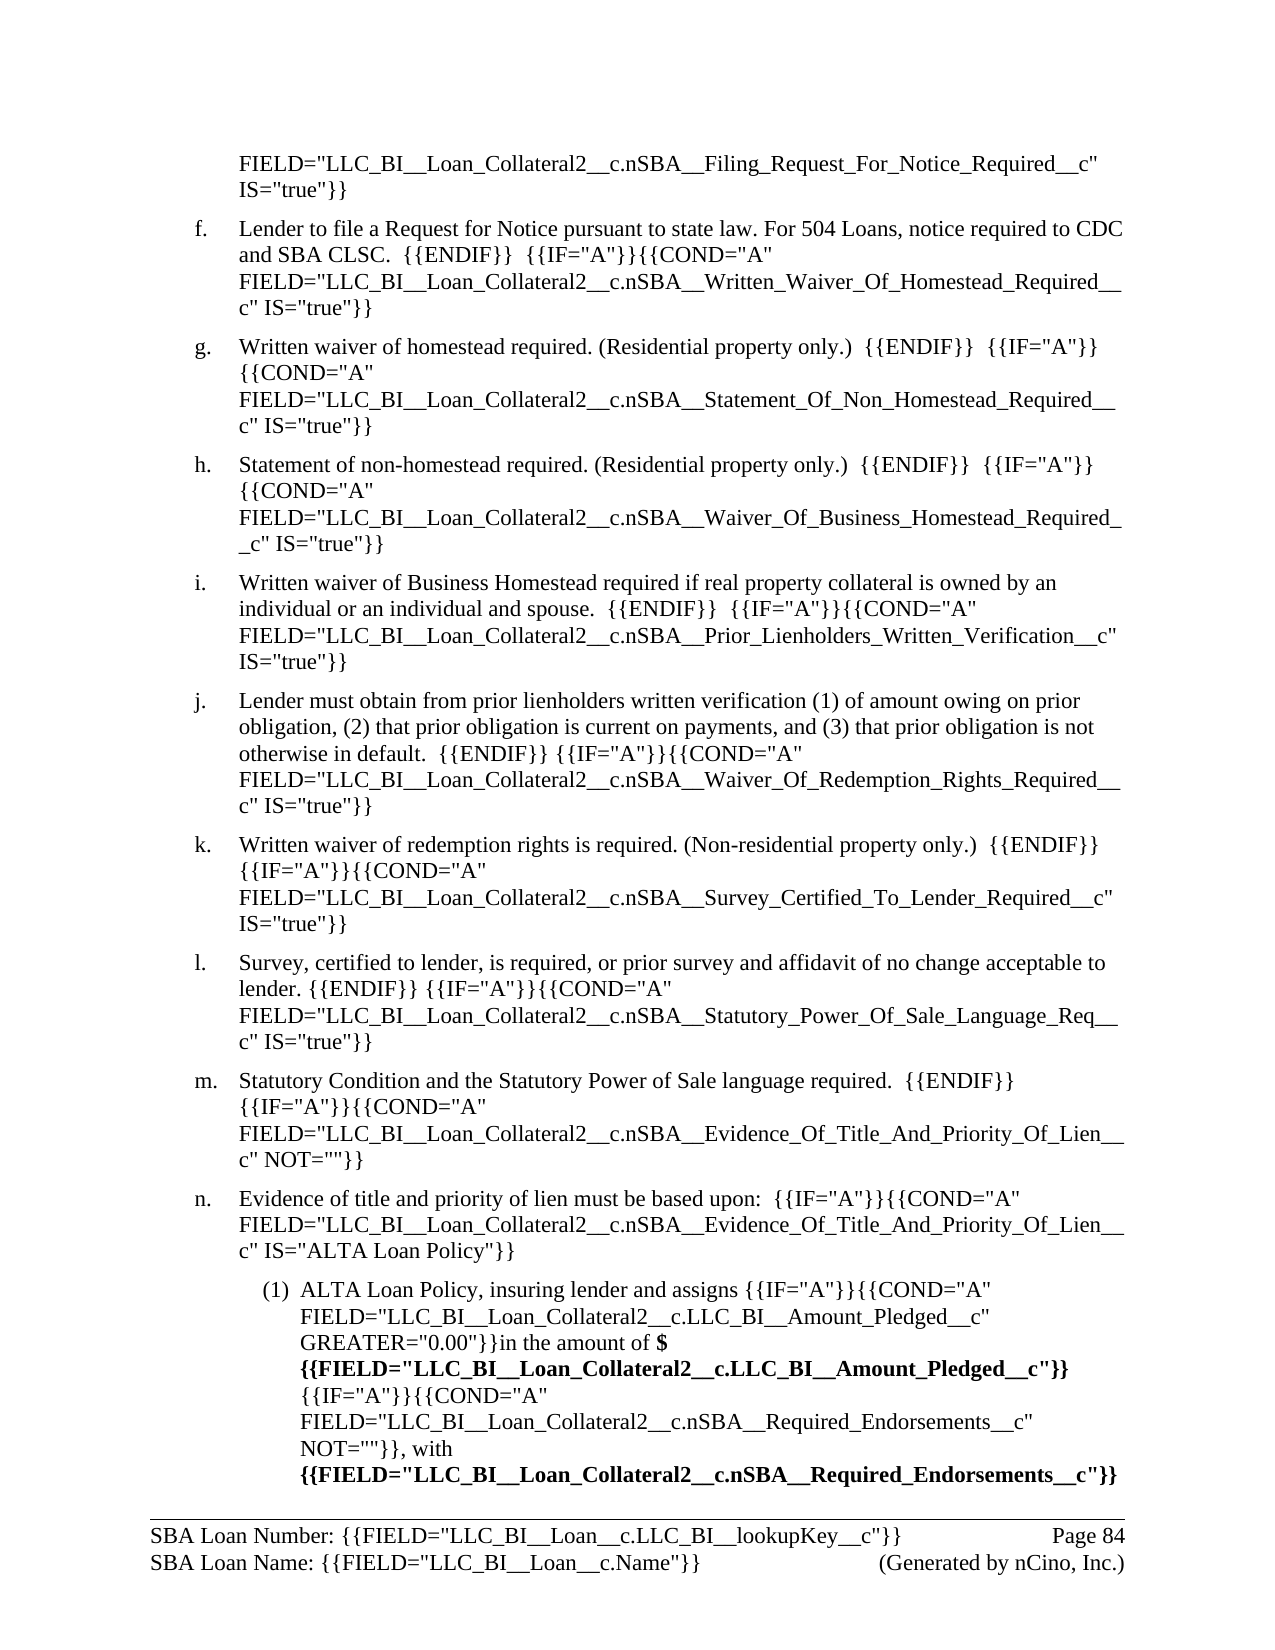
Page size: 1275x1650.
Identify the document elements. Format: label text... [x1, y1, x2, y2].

list Written waiver of homestead required. (Residential property only.) {{ENDIF}} {{IF="A"}}{{COND="A" FIELD="LLC_BI__Loan_Collateral2__c.nSBA__Statement_Of_Non_Homestead_Required__c" IS="true"}} [194, 333, 1125, 438]
list Survey, certified to lender, is required, or prior survey and affidavit of no change acceptable to lender. {{ENDIF}} {{IF="A"}}{{COND="A" FIELD="LLC_BI__Loan_Collateral2__c.nSBA__Statutory_Power_Of_Sale_Language_Req__c" IS="true"}} [194, 949, 1125, 1054]
list Statutory Condition and the Statutory Power of Sale language required. {{ENDIF}} {{IF="A"}}{{COND="A" FIELD="LLC_BI__Loan_Collateral2__c.nSBA__Evidence_Of_Title_And_Priority_Of_Lien__c" NOT=""}} [194, 1067, 1125, 1172]
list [262, 1276, 1125, 1487]
list Lender to file a Request for Notice pursuant to state law. For 504 Loans, notice required to CDC and SBA CLSC. {{ENDIF}} {{IF="A"}}{{COND="A" FIELD="LLC_BI__Loan_Collateral2__c.nSBA__Written_Waiver_Of_Homestead_Required__c" IS="true"}} [194, 215, 1125, 321]
list Lender must obtain from prior lienholders written verification (1) of amount owing on prior obligation, (2) that prior obligation is current on payments, and (3) that prior obligation is not otherwise in default. {{ENDIF}} {{IF="A"}}{{COND="A" FIELD="LLC_BI__Loan_Collateral2__c.nSBA__Waiver_Of_Redemption_Rights_Required__c" IS="true"}} [194, 687, 1125, 819]
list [194, 150, 1125, 203]
list Statement of non-homestead required. (Residential property only.) {{ENDIF}} {{IF="A"}}{{COND="A" FIELD="LLC_BI__Loan_Collateral2__c.nSBA__Waiver_Of_Business_Homestead_Required__c" IS="true"}} [194, 451, 1125, 556]
list Evidence of title and priority of lien must be based upon: {{IF="A"}}{{COND="A" FIELD="LLC_BI__Loan_Collateral2__c.nSBA__Evidence_Of_Title_And_Priority_Of_Lien__c" IS="ALTA Loan Policy"}} [194, 1185, 1125, 1264]
list Written waiver of Business Homestead required if real property collateral is owned by an individual or an individual and spouse. {{ENDIF}} {{IF="A"}}{{COND="A" FIELD="LLC_BI__Loan_Collateral2__c.nSBA__Prior_Lienholders_Written_Verification__c" IS="true"}} [194, 569, 1125, 674]
list Written waiver of redemption rights is required. (Non-residential property only.) {{ENDIF}} {{IF="A"}}{{COND="A" FIELD="LLC_BI__Loan_Collateral2__c.nSBA__Survey_Certified_To_Lender_Required__c" IS="true"}} [194, 831, 1125, 937]
